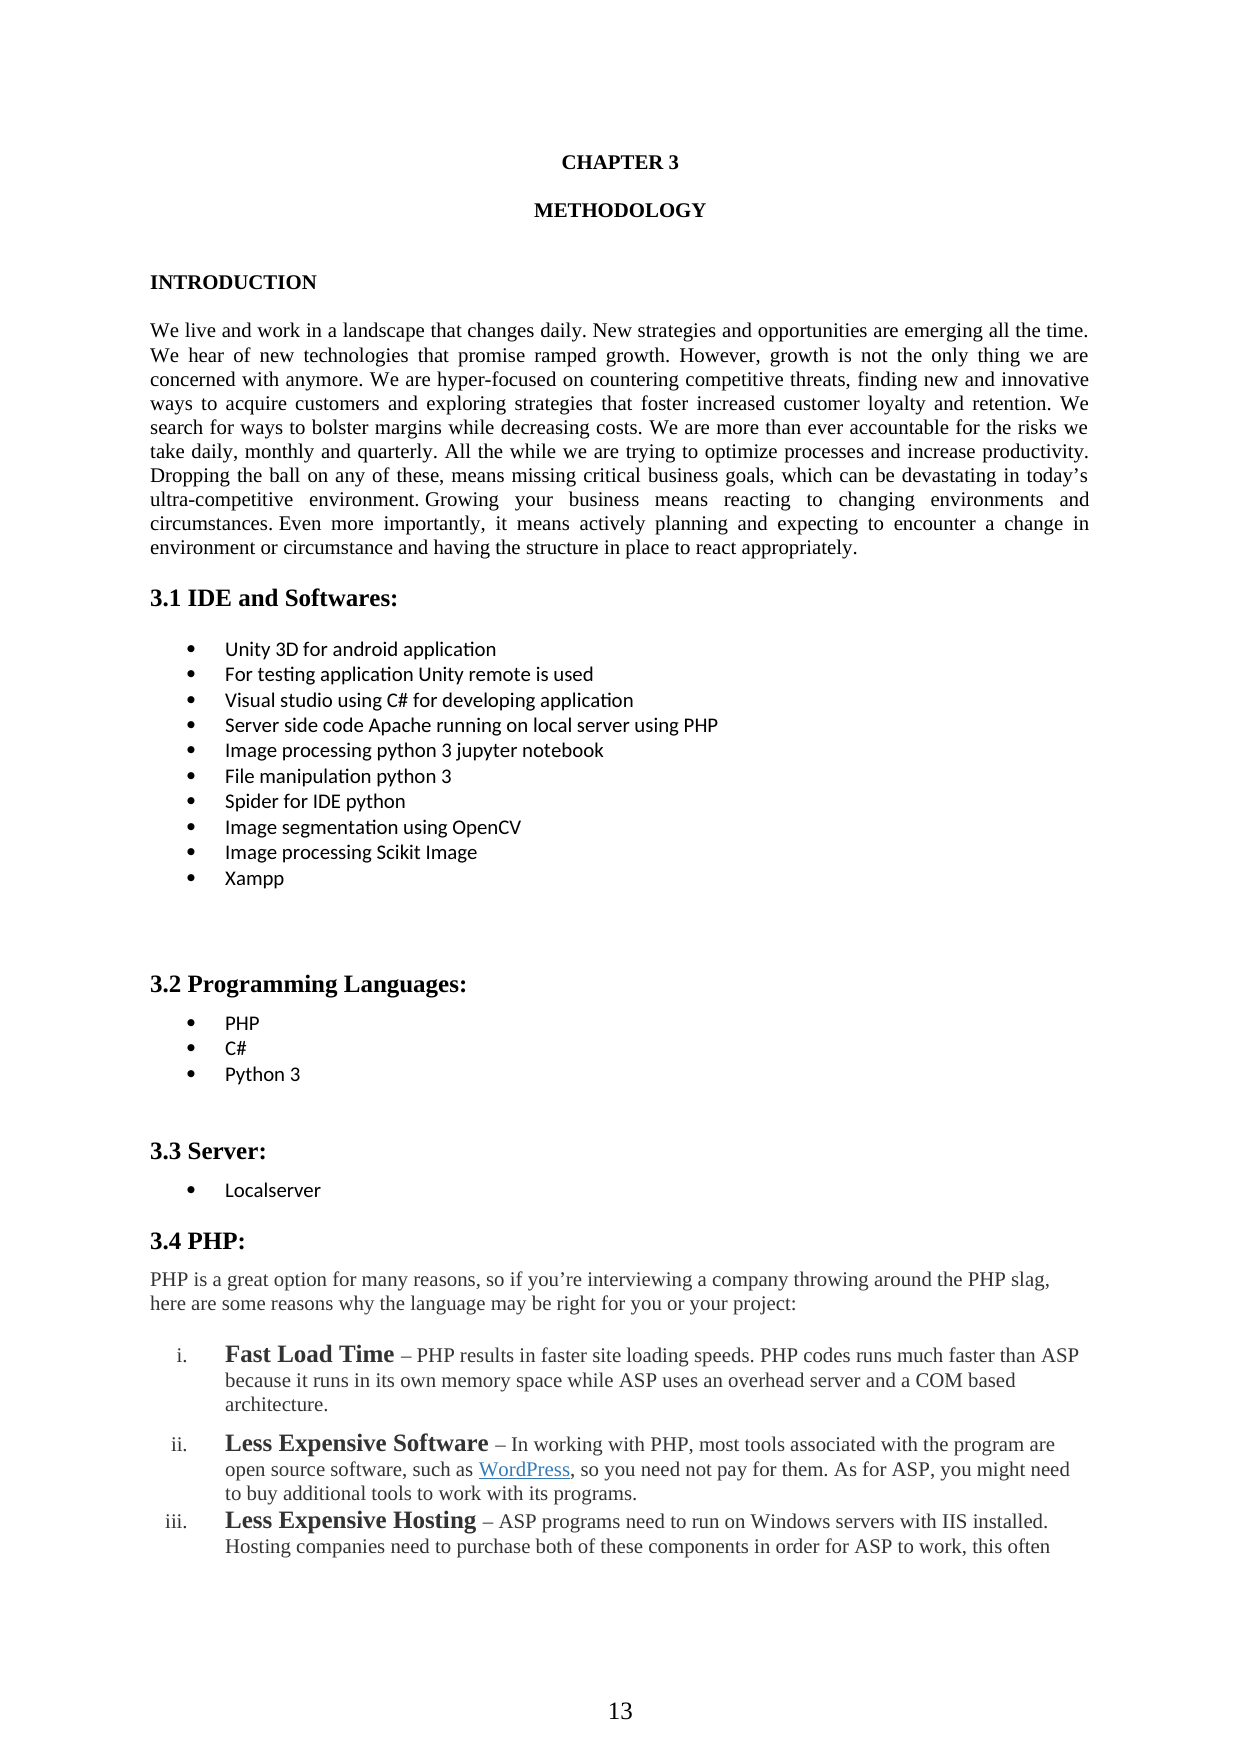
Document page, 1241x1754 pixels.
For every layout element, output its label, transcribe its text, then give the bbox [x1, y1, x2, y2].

list Image processing python 3 jupyter notebook [187, 738, 1090, 763]
list Server side code Apache running on local server using PHP [187, 712, 1090, 738]
list Spider for IDE python [187, 788, 1090, 814]
list Visual studio using C# for developing application [187, 687, 1090, 712]
text INTRODUCTION [150, 270, 1090, 294]
text 3.2 Programming Languages: [150, 969, 1090, 998]
list Less Expensive Software – In working with PHP, most tools associated with the program are open source software, such as WordPress, so you need not pay for them. As for ASP, you might need to buy additional tools to work with its programs. [187, 1428, 1090, 1505]
list Image processing Scikit Image [187, 839, 1090, 865]
list For testing application Unity remote is used [187, 661, 1090, 687]
list PHP [187, 1010, 1090, 1035]
list Localserver [187, 1177, 1090, 1202]
list File manipulation python 3 [187, 763, 1090, 788]
text We live and work in a landscape that changes daily. New strategies and opportunities are emerging all the time. We hear of new technologies that promise ramped growth. However, growth is not the only thing we are concerned with anymore. We are hyper-focused on countering competitive threats, finding new and innovative ways to acquire customers and exploring strategies that foster increased customer loyalty and retention. We search for ways to bolster margins while decreasing costs. We are more than ever accountable for the risks we take daily, monthly and quarterly. All the while we are trying to optimize processes and increase productivity. Dropping the ball on any of these, means missing critical business goals, which can be devastating in today’s ultra-competitive environment. Growing your business means reacting to changing environments and circumstances. Even more importantly, it means actively planning and expecting to encounter a change in environment or circumstance and having the structure in place to react appropriately. [150, 318, 1090, 559]
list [187, 1505, 1090, 1558]
text 3.1 IDE and Softwares: [150, 583, 1090, 612]
list Xampp [187, 865, 1090, 890]
text 3.3 Server: [150, 1136, 1090, 1165]
text CHAPTER 3 [150, 150, 1090, 174]
text METHODOLOGY [150, 198, 1090, 222]
list Python 3 [187, 1061, 1090, 1086]
text PHP is a great option for many reasons, so if you’re interviewing a company throwing around the PHP slag, here are some reasons why the language may be right for you or your project: [150, 1267, 1090, 1315]
list Image segmentation using OpenCV [187, 814, 1090, 839]
list Fast Load Time – PHP results in faster site loading speeds. PHP codes runs much faster than ASP because it runs in its own memory space while ASP uses an overhead server and a COM based architecture. [187, 1339, 1090, 1416]
text 3.4 PHP: [150, 1226, 1090, 1255]
list Unity 3D for android application [187, 636, 1090, 661]
list C# [187, 1035, 1090, 1061]
